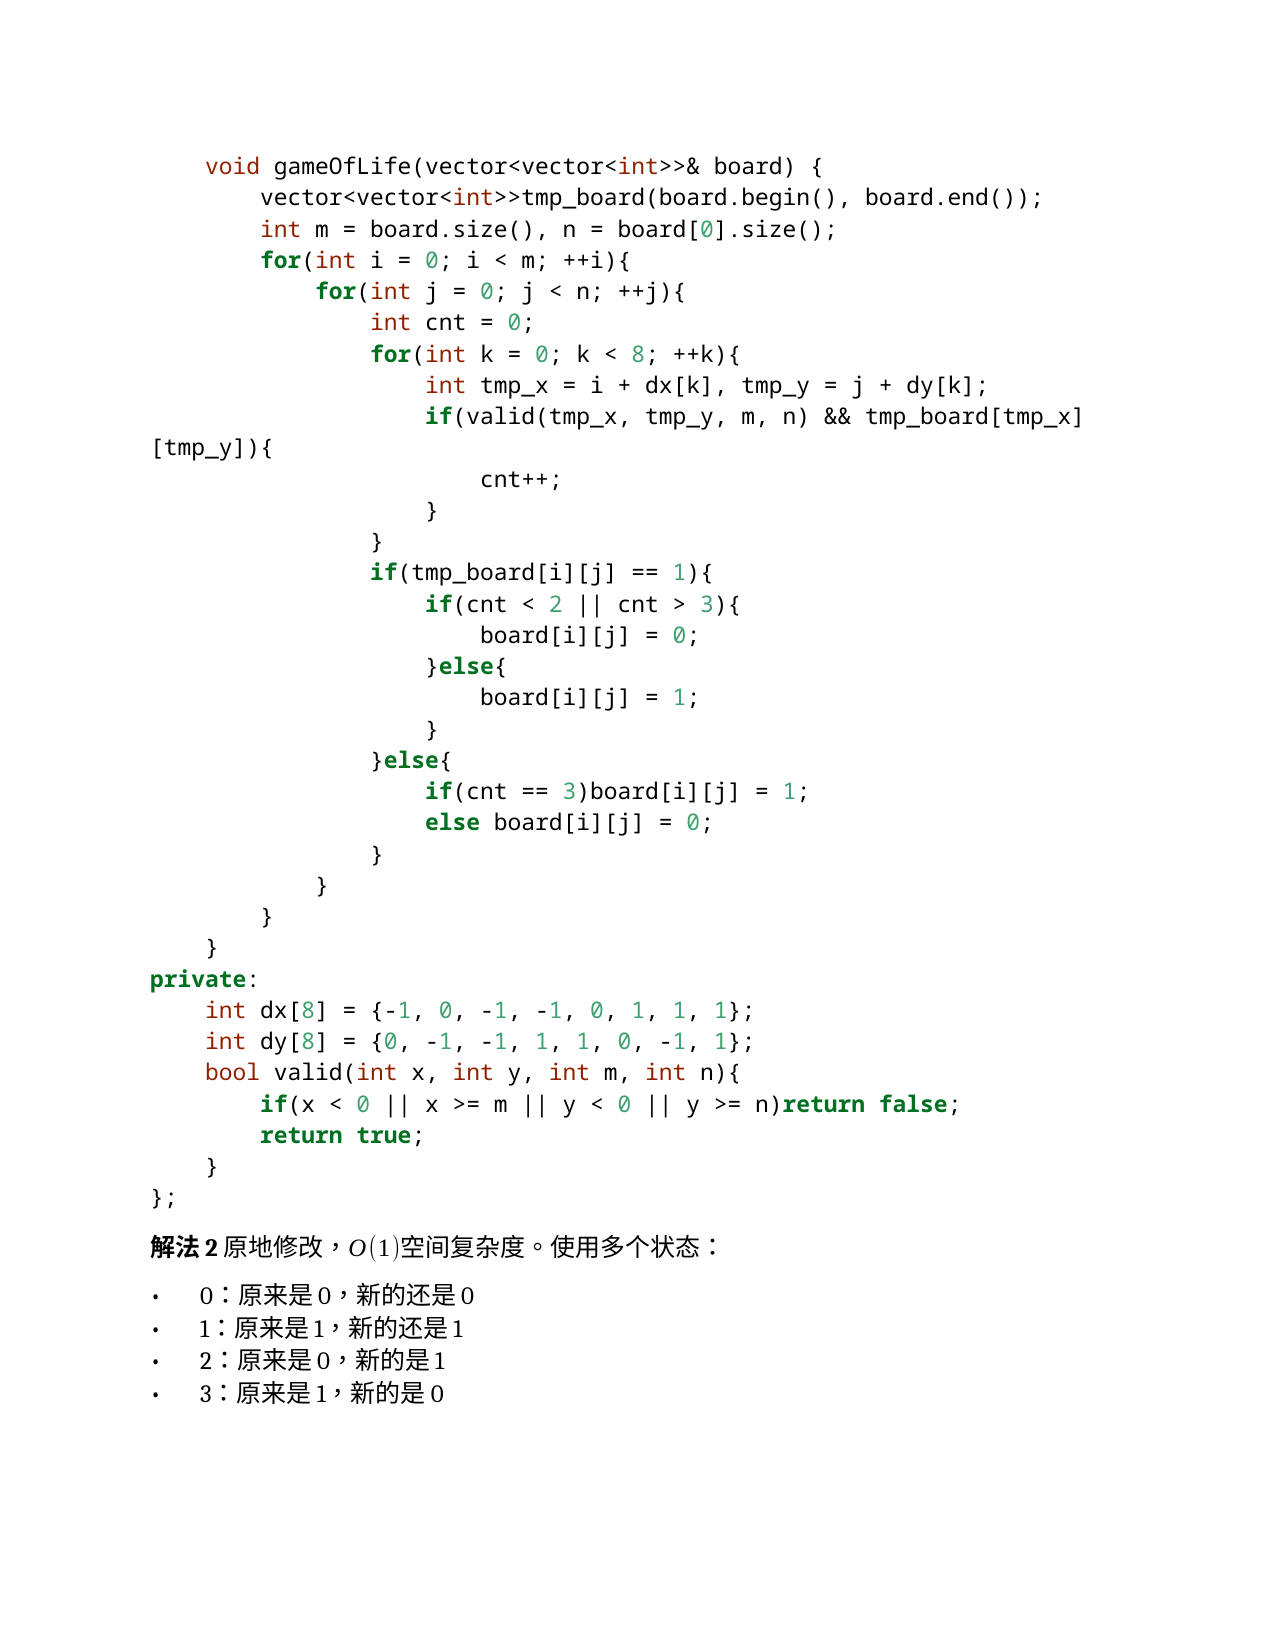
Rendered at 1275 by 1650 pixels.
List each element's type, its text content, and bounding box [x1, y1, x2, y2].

list 3：原来是1，新的是0 [150, 1379, 1125, 1408]
list 1：原来是1，新的还是1 [150, 1314, 1125, 1343]
list 0：原来是0，新的还是0 [150, 1282, 1125, 1311]
list 2：原来是0，新的是1 [150, 1347, 1125, 1376]
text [150, 150, 1125, 1212]
text 解法2 原地修改，空间复杂度。使用多个状态： [150, 1233, 1125, 1263]
